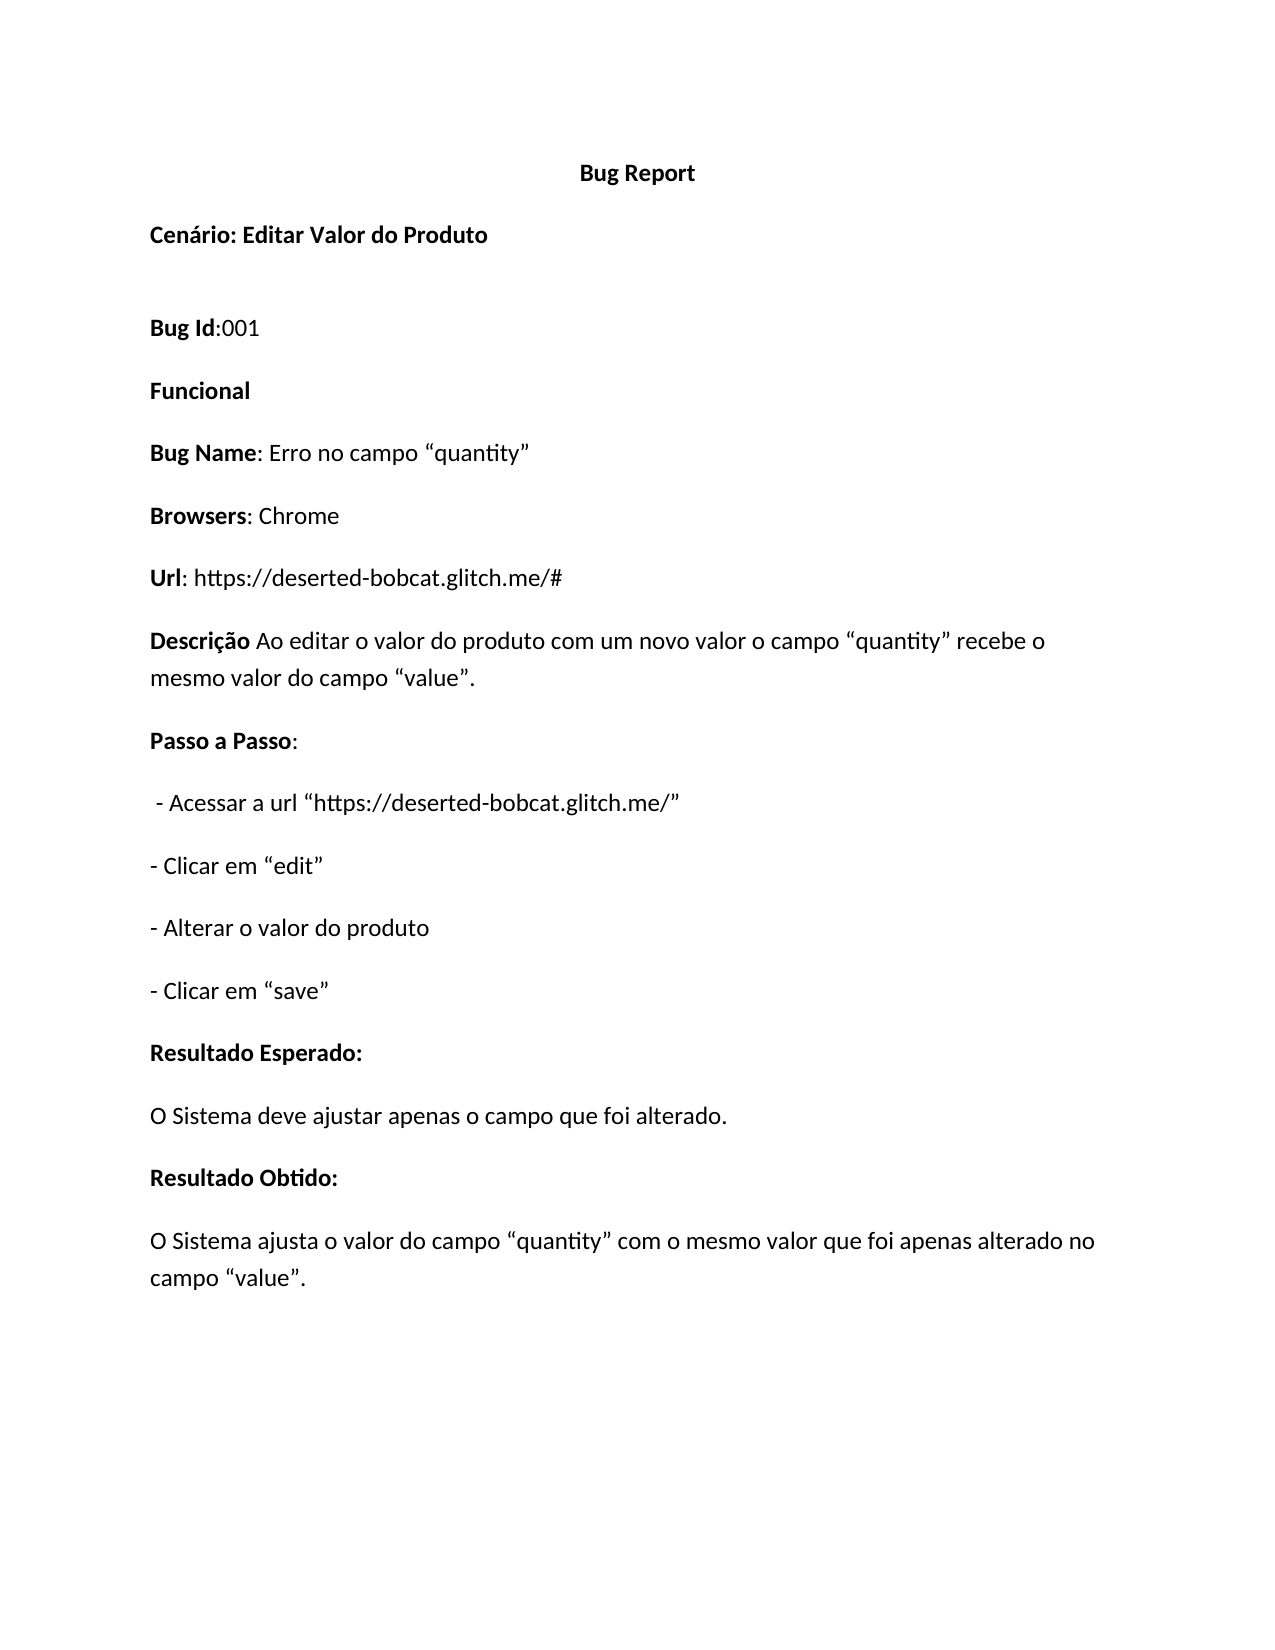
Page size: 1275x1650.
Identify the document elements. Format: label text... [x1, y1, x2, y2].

text Descrição Ao editar o valor do produto com um novo valor o campo “quantity” recebe o mesmo valor do campo “value”. [150, 618, 1125, 693]
text Bug Id:001 [150, 306, 1125, 343]
text - Acessar a url “https://deserted-bobcat.glitch.me/” [150, 781, 1125, 818]
text Resultado Obtido: [150, 1156, 1125, 1193]
text Passo a Passo: [150, 718, 1125, 756]
text O Sistema ajusta o valor do campo “quantity” com o mesmo valor que foi apenas alterado no campo “value”. [150, 1218, 1125, 1293]
text Browsers: Chrome [150, 493, 1125, 531]
text Bug Report [150, 150, 1125, 187]
text - Clicar em “save” [150, 968, 1125, 1006]
text Resultado Esperado: [150, 1031, 1125, 1068]
text Bug Name: Erro no campo “quantity” [150, 431, 1125, 468]
text Cenário: Editar Valor do Produto [150, 212, 1125, 250]
text Url: https://deserted-bobcat.glitch.me/# [150, 556, 1125, 593]
text - Alterar o valor do produto [150, 906, 1125, 943]
text O Sistema deve ajustar apenas o campo que foi alterado. [150, 1093, 1125, 1131]
text - Clicar em “edit” [150, 843, 1125, 881]
text Funcional [150, 368, 1125, 406]
